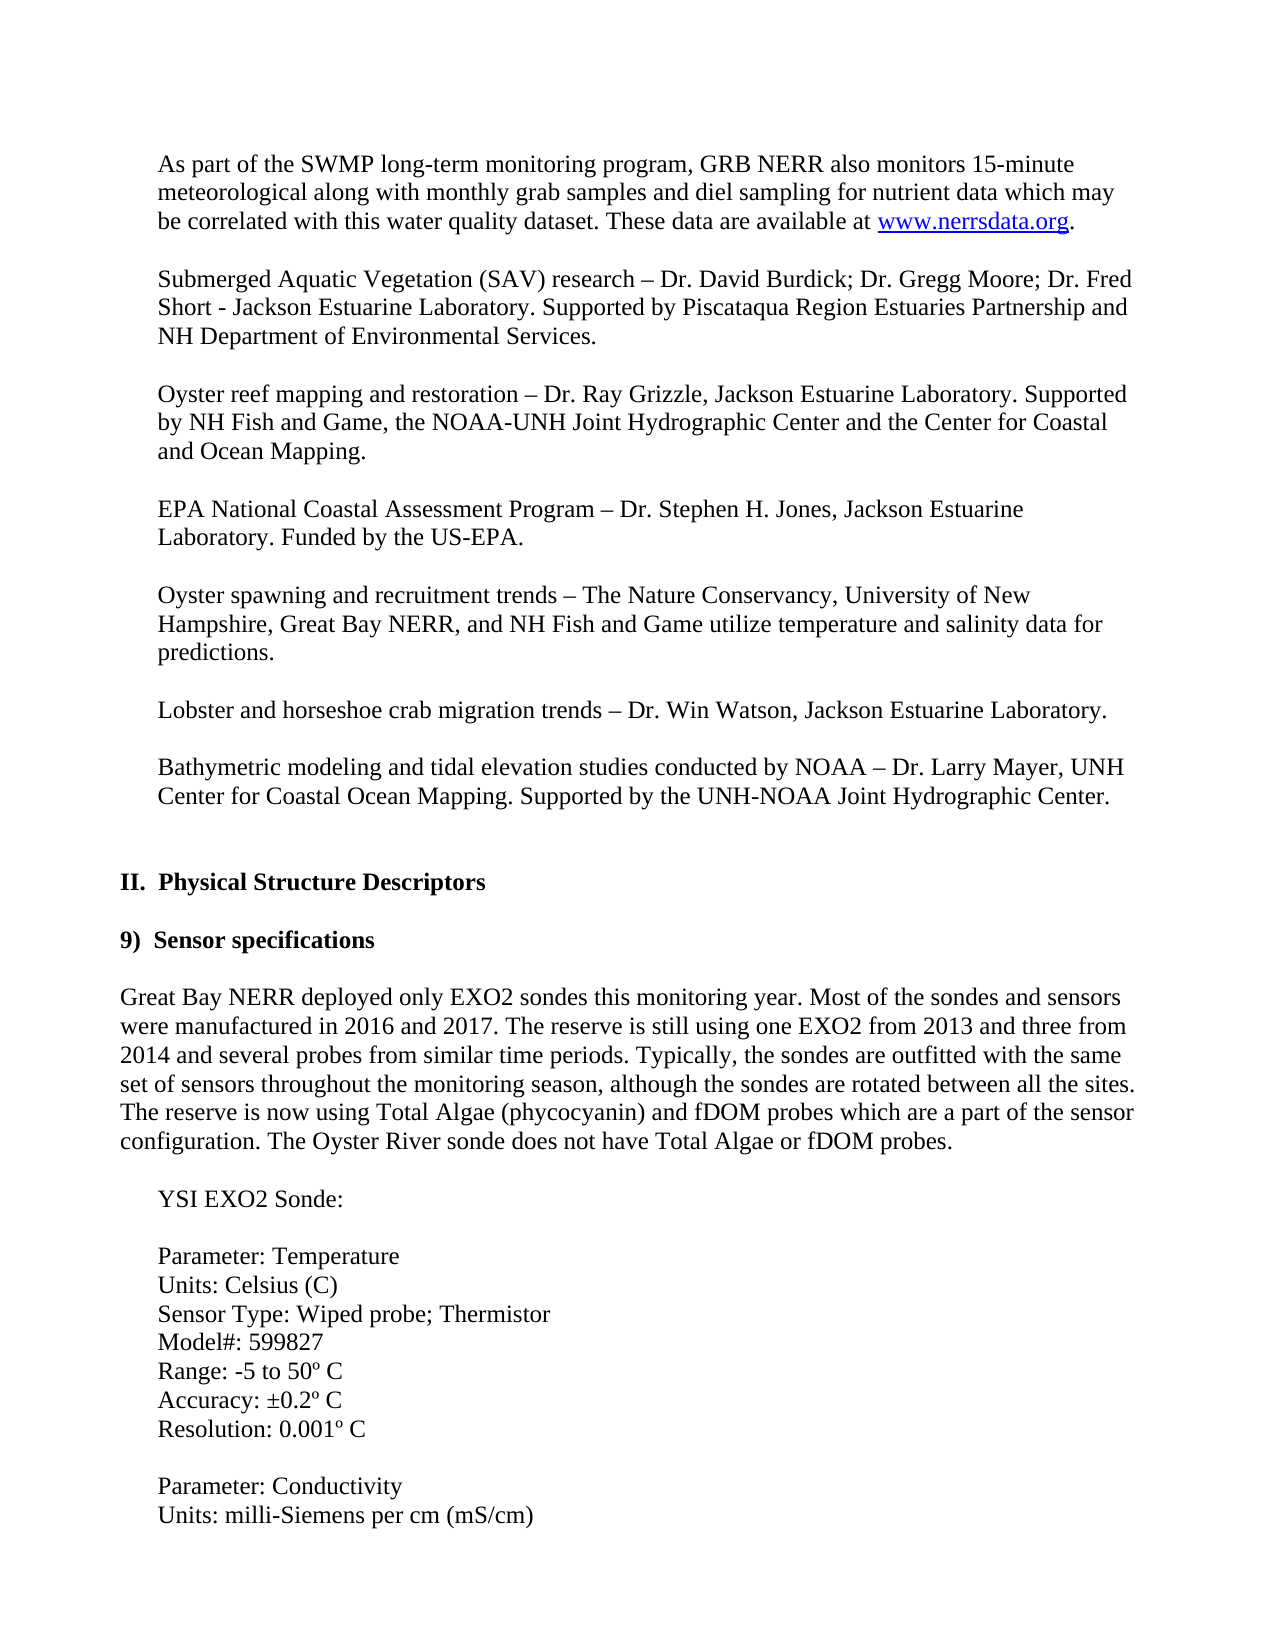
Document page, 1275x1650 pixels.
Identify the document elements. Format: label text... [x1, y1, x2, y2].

text Oyster reef mapping and restoration – Dr. Ray Grizzle, Jackson Estuarine Laboratory. Supported by NH Fish and Game, the NOAA-UNH Joint Hydrographic Center and the Center for Coastal and Ocean Mapping. [157, 379, 1136, 465]
text Units: Celsius (C) [157, 1270, 1155, 1299]
text Oyster spawning and recruitment trends – The Nature Conservancy, University of New Hampshire, Great Bay NERR, and NH Fish and Game utilize temperature and salinity data for predictions. [157, 580, 1136, 666]
text Units: milli-Siemens per cm (mS/cm) [157, 1500, 1155, 1529]
text Parameter: Temperature [157, 1241, 1155, 1270]
text EPA National Coastal Assessment Program – Dr. Stephen H. Jones, Jackson Estuarine Laboratory. Funded by the US-EPA. [157, 494, 1136, 551]
text 9) Sensor specifications [120, 925, 1155, 954]
text As part of the SWMP long-term monitoring program, GRB NERR also monitors 15-minute meteorological along with monthly grab samples and diel sampling for nutrient data which may be correlated with this water quality dataset. These data are available at www.nerrsdata.org. [157, 149, 1136, 235]
text YSI EXO2 Sonde: [157, 1184, 1155, 1212]
text Lobster and horseshoe crab migration trends – Dr. Win Watson, Jackson Estuarine Laboratory. [157, 695, 1136, 724]
text Parameter: Conductivity [157, 1471, 1155, 1500]
text Bathymetric modeling and tidal elevation studies conducted by NOAA – Dr. Larry Mayer, UNH Center for Coastal Ocean Mapping. Supported by the UNH-NOAA Joint Hydrographic Center. [157, 752, 1136, 810]
text Range: -5 to 50º C [157, 1356, 1155, 1385]
text II. Physical Structure Descriptors [120, 867, 1155, 896]
text Great Bay NERR deployed only EXO2 sondes this monitoring year. Most of the sondes and sensors were manufactured in 2016 and 2017. The reserve is still using one EXO2 from 2013 and three from 2014 and several probes from similar time periods. Typically, the sondes are outfitted with the same set of sensors throughout the monitoring season, although the sondes are rotated between all the sites. The reserve is now using Total Algae (phycocyanin) and fDOM probes which are a part of the sensor configuration. The Oyster River sonde does not have Total Algae or fDOM probes. [120, 982, 1155, 1155]
text Model#: 599827 [157, 1327, 1155, 1356]
text Submerged Aquatic Vegetation (SAV) research – Dr. David Burdick; Dr. Gregg Moore; Dr. Fred Short - Jackson Estuarine Laboratory. Supported by Piscataqua Region Estuaries Partnership and NH Department of Environmental Services. [157, 264, 1136, 350]
text Accuracy: ±0.2º C [157, 1385, 1155, 1414]
text Resolution: 0.001º C [157, 1414, 1155, 1442]
text Sensor Type: Wiped probe; Thermistor [157, 1299, 1155, 1327]
